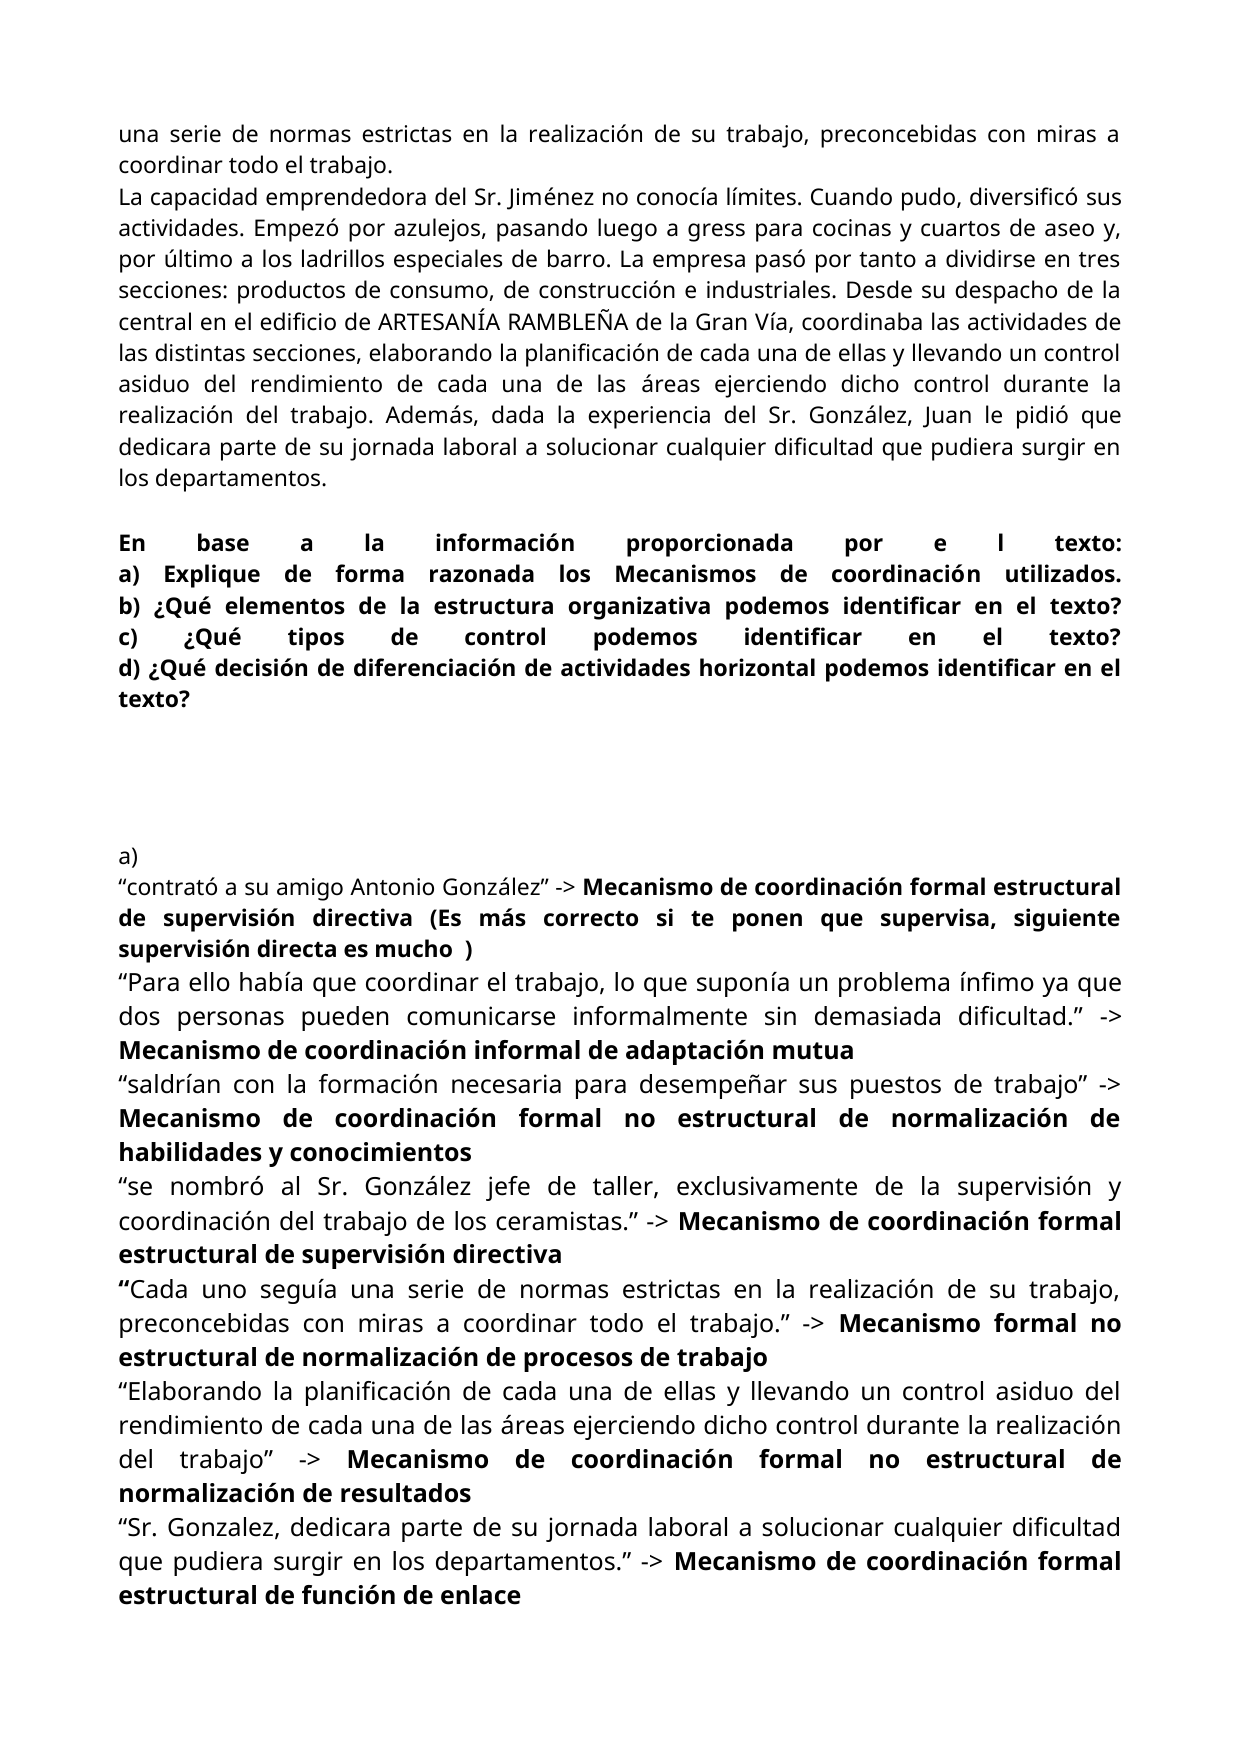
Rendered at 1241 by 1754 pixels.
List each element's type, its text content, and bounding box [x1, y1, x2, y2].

text “Sr. Gonzalez, dedicara parte de su jornada laboral a solucionar cualquier dificultad que pudiera surgir en los departamentos.” -> Mecanismo de coordinación formal estructural de función de enlace [118, 1510, 1122, 1612]
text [118, 118, 1122, 181]
text En base a la información proporcionada por e l texto: a) Explique de forma razonada los Mecanismos de coordinación utilizados. b) ¿Qué elementos de la estructura organizativa podemos identificar en el texto? c) ¿Qué tipos de control podemos identificar en el texto? d) ¿Qué decisión de diferenciación de actividades horizontal podemos identificar en el texto? [118, 527, 1122, 715]
text “contrató a su amigo Antonio González” -> Mecanismo de coordinación formal estructural de supervisión directiva (Es más correcto si te ponen que supervisa, siguiente supervisión directa es mucho ) [118, 871, 1122, 965]
text La capacidad emprendedora del Sr. Jiménez no conocía límites. Cuando pudo, diversificó sus actividades. Empezó por azulejos, pasando luego a gress para cocinas y cuartos de aseo y, por último a los ladrillos especiales de barro. La empresa pasó por tanto a dividirse en tres secciones: productos de consumo, de construcción e industriales. Desde su despacho de la central en el edificio de ARTESANÍA RAMBLEÑA de la Gran Vía, coordinaba las actividades de las distintas secciones, elaborando la planificación de cada una de ellas y llevando un control asiduo del rendimiento de cada una de las áreas ejerciendo dicho control durante la realización del trabajo. Además, dada la experiencia del Sr. González, Juan le pidió que dedicara parte de su jornada laboral a solucionar cualquier dificultad que pudiera surgir en los departamentos. [118, 181, 1122, 493]
text “Cada uno seguía una serie de normas estrictas en la realización de su trabajo, preconcebidas con miras a coordinar todo el trabajo.” -> Mecanismo formal no estructural de normalización de procesos de trabajo [118, 1271, 1122, 1373]
text “saldrían con la formación necesaria para desempeñar sus puestos de trabajo” -> Mecanismo de coordinación formal no estructural de normalización de habilidades y conocimientos [118, 1067, 1122, 1169]
text “Elaborando la planificación de cada una de ellas y llevando un control asiduo del rendimiento de cada una de las áreas ejerciendo dicho control durante la realización del trabajo” -> Mecanismo de coordinación formal no estructural de normalización de resultados [118, 1373, 1122, 1510]
text “Para ello había que coordinar el trabajo, lo que suponía un problema ínfimo ya que dos personas pueden comunicarse informalmente sin demasiada dificultad.” -> Mecanismo de coordinación informal de adaptación mutua [118, 965, 1122, 1067]
text “se nombró al Sr. González jefe de taller, exclusivamente de la supervisión y coordinación del trabajo de los ceramistas.” -> Mecanismo de coordinación formal estructural de supervisión directiva [118, 1169, 1122, 1271]
